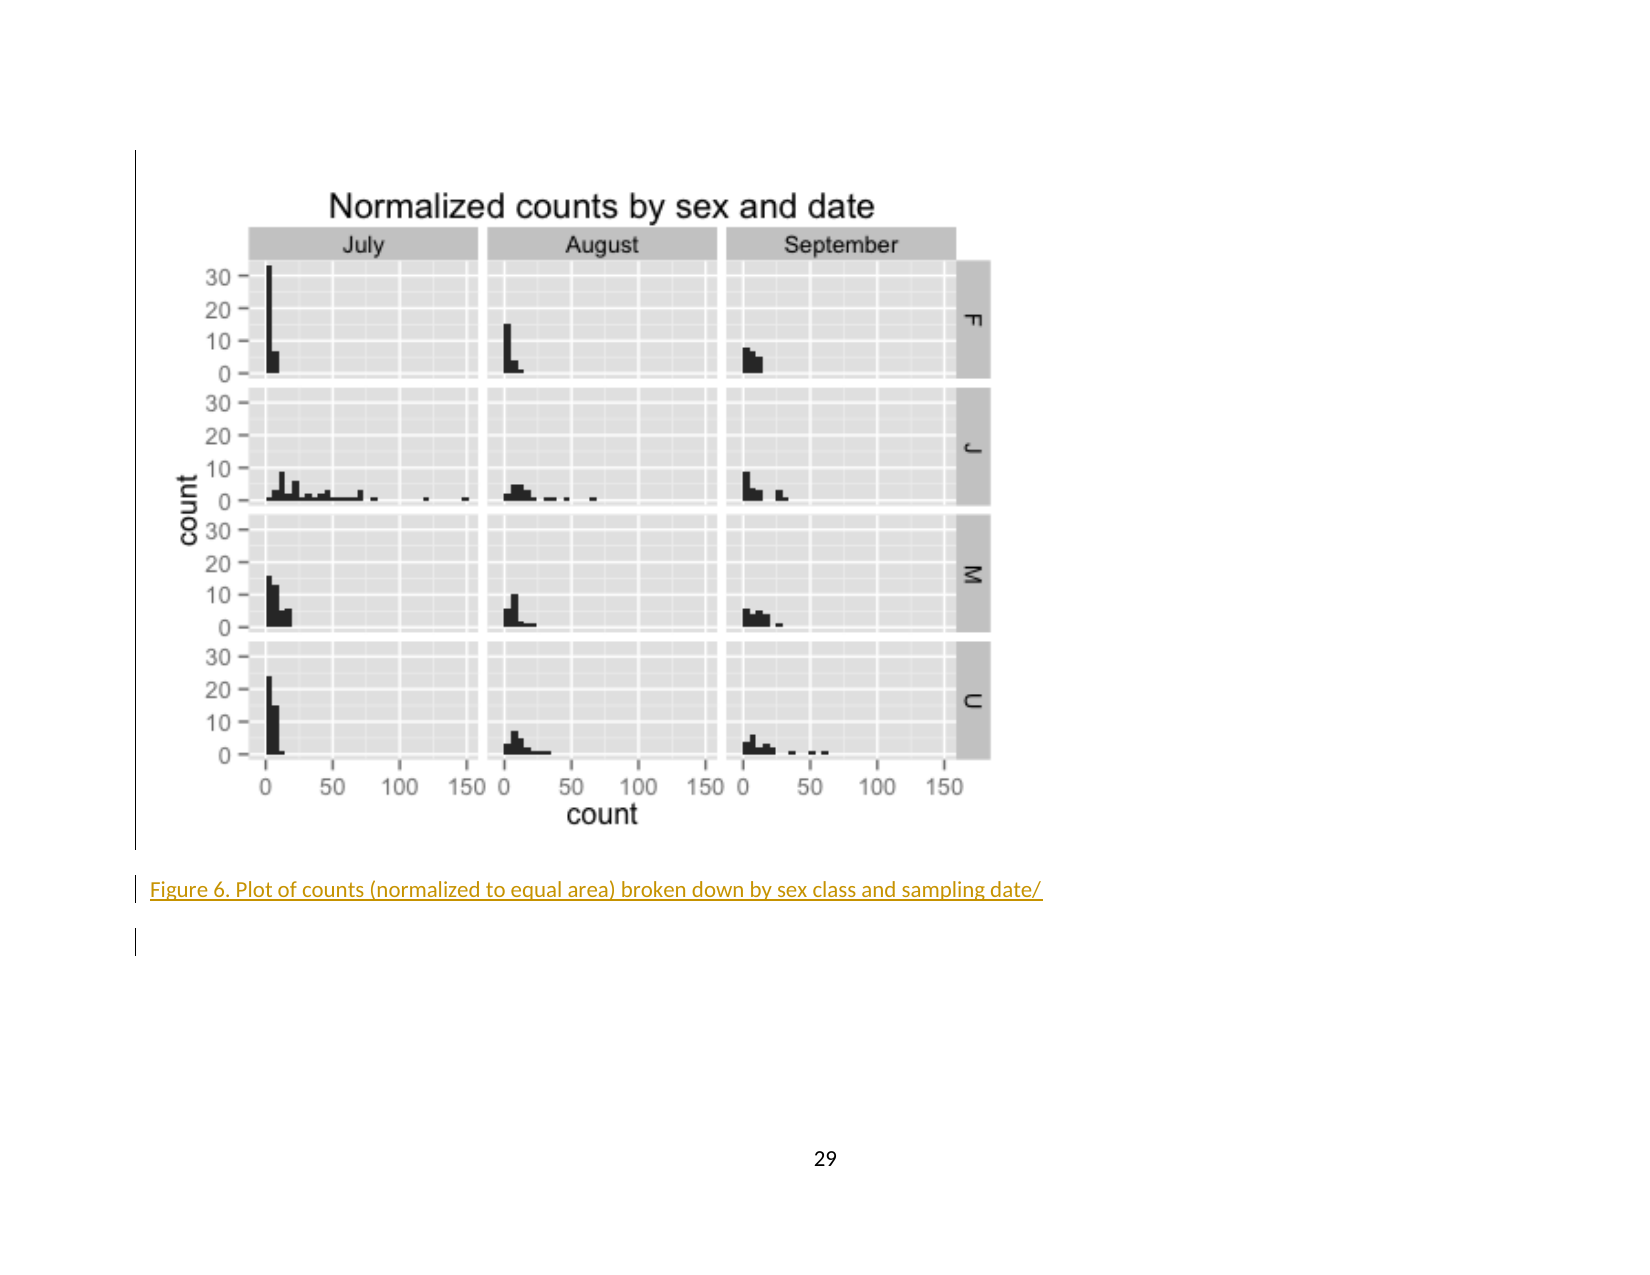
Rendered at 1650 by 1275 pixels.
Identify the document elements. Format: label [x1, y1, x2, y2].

picture [150, 150, 1025, 850]
